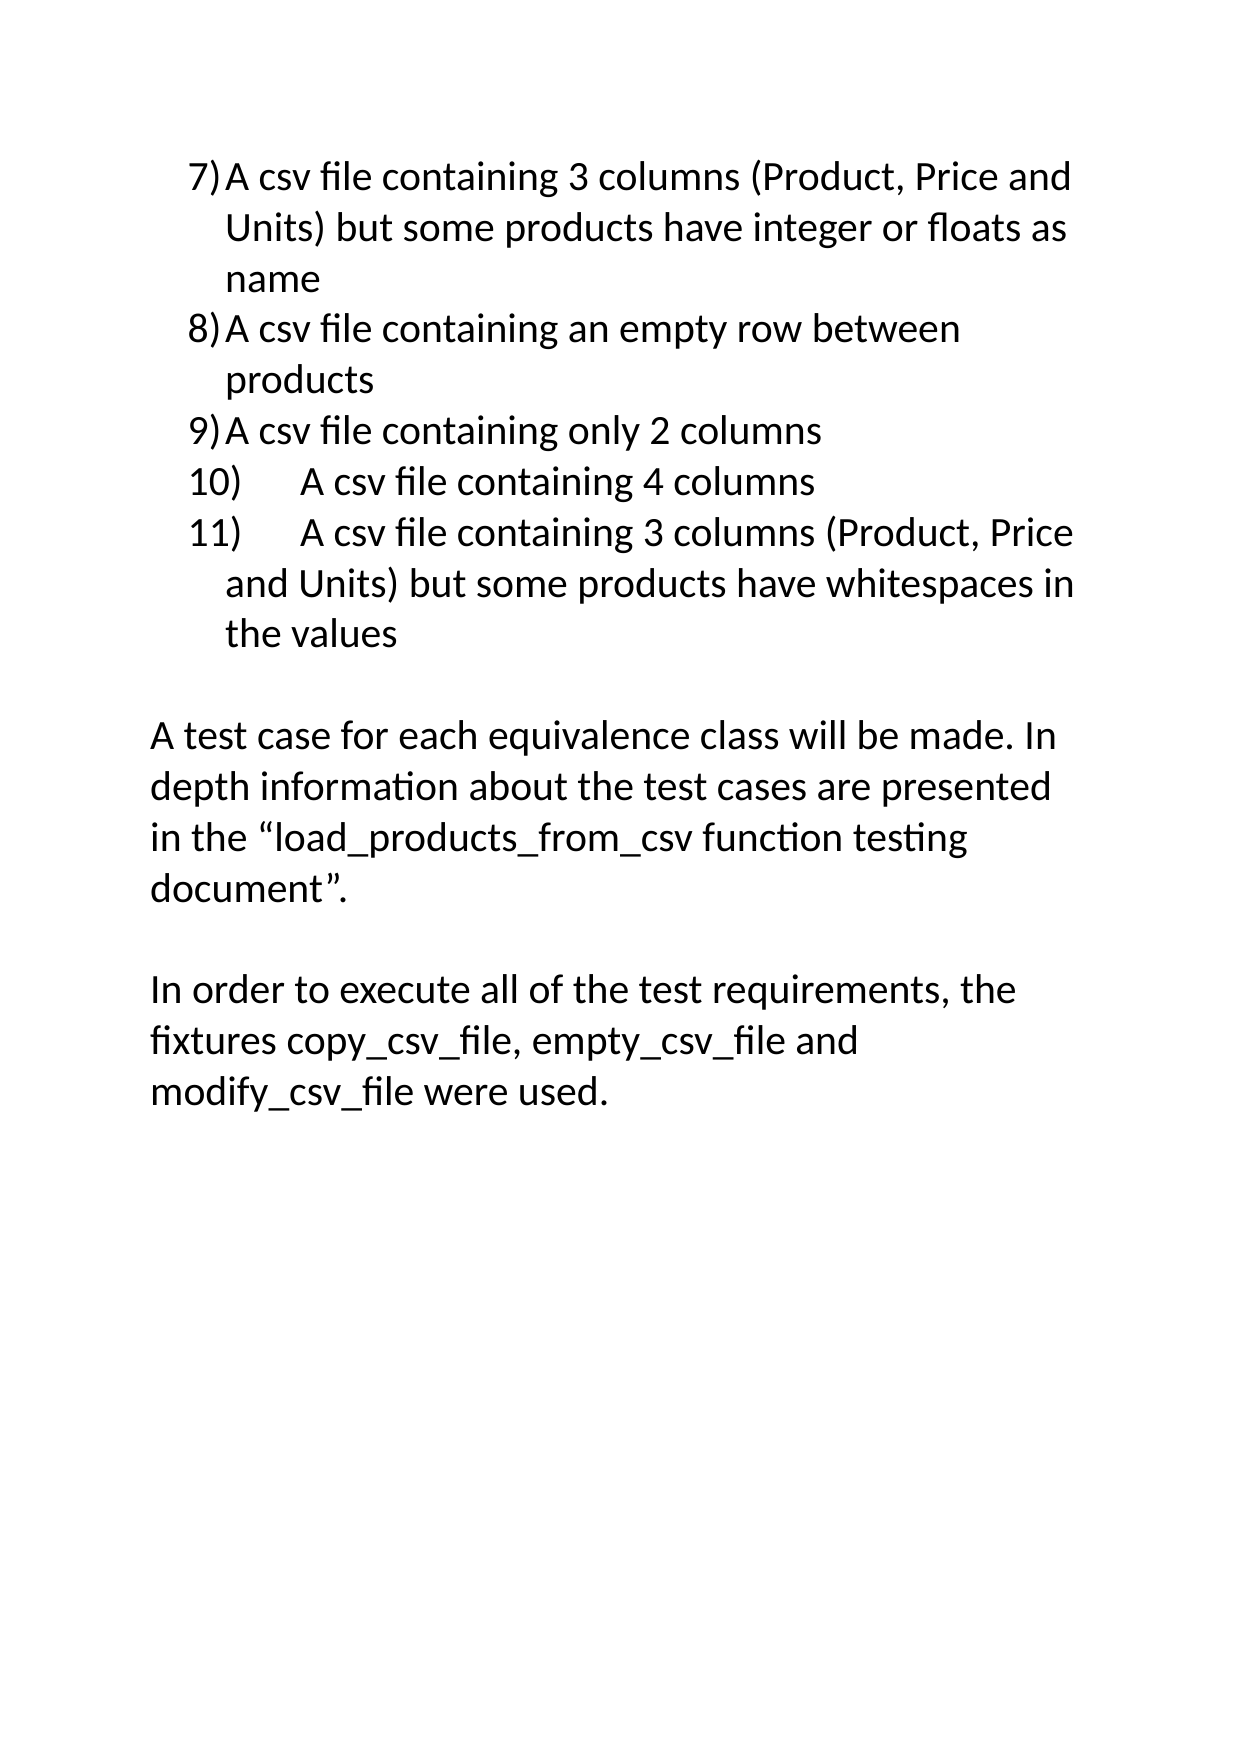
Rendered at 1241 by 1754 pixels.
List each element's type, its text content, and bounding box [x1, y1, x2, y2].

list A csv file containing 3 columns (Product, Price and Units) but some products have whitespaces in the values [187, 506, 1090, 658]
list A csv file containing an empty row between products [187, 302, 1090, 404]
list A csv file containing 4 columns [187, 455, 1090, 506]
list A csv file containing only 2 columns [187, 404, 1090, 455]
text A test case for each equivalence class will be made. In depth information about the test cases are presented in the “load_products_from_csv function testing document”. [150, 709, 1090, 912]
list A csv file containing 3 columns (Product, Price and Units) but some products have integer or floats as name [187, 150, 1090, 302]
text In order to execute all of the test requirements, the fixtures copy_csv_file, empty_csv_file and modify_csv_file were used. [150, 963, 1090, 1116]
